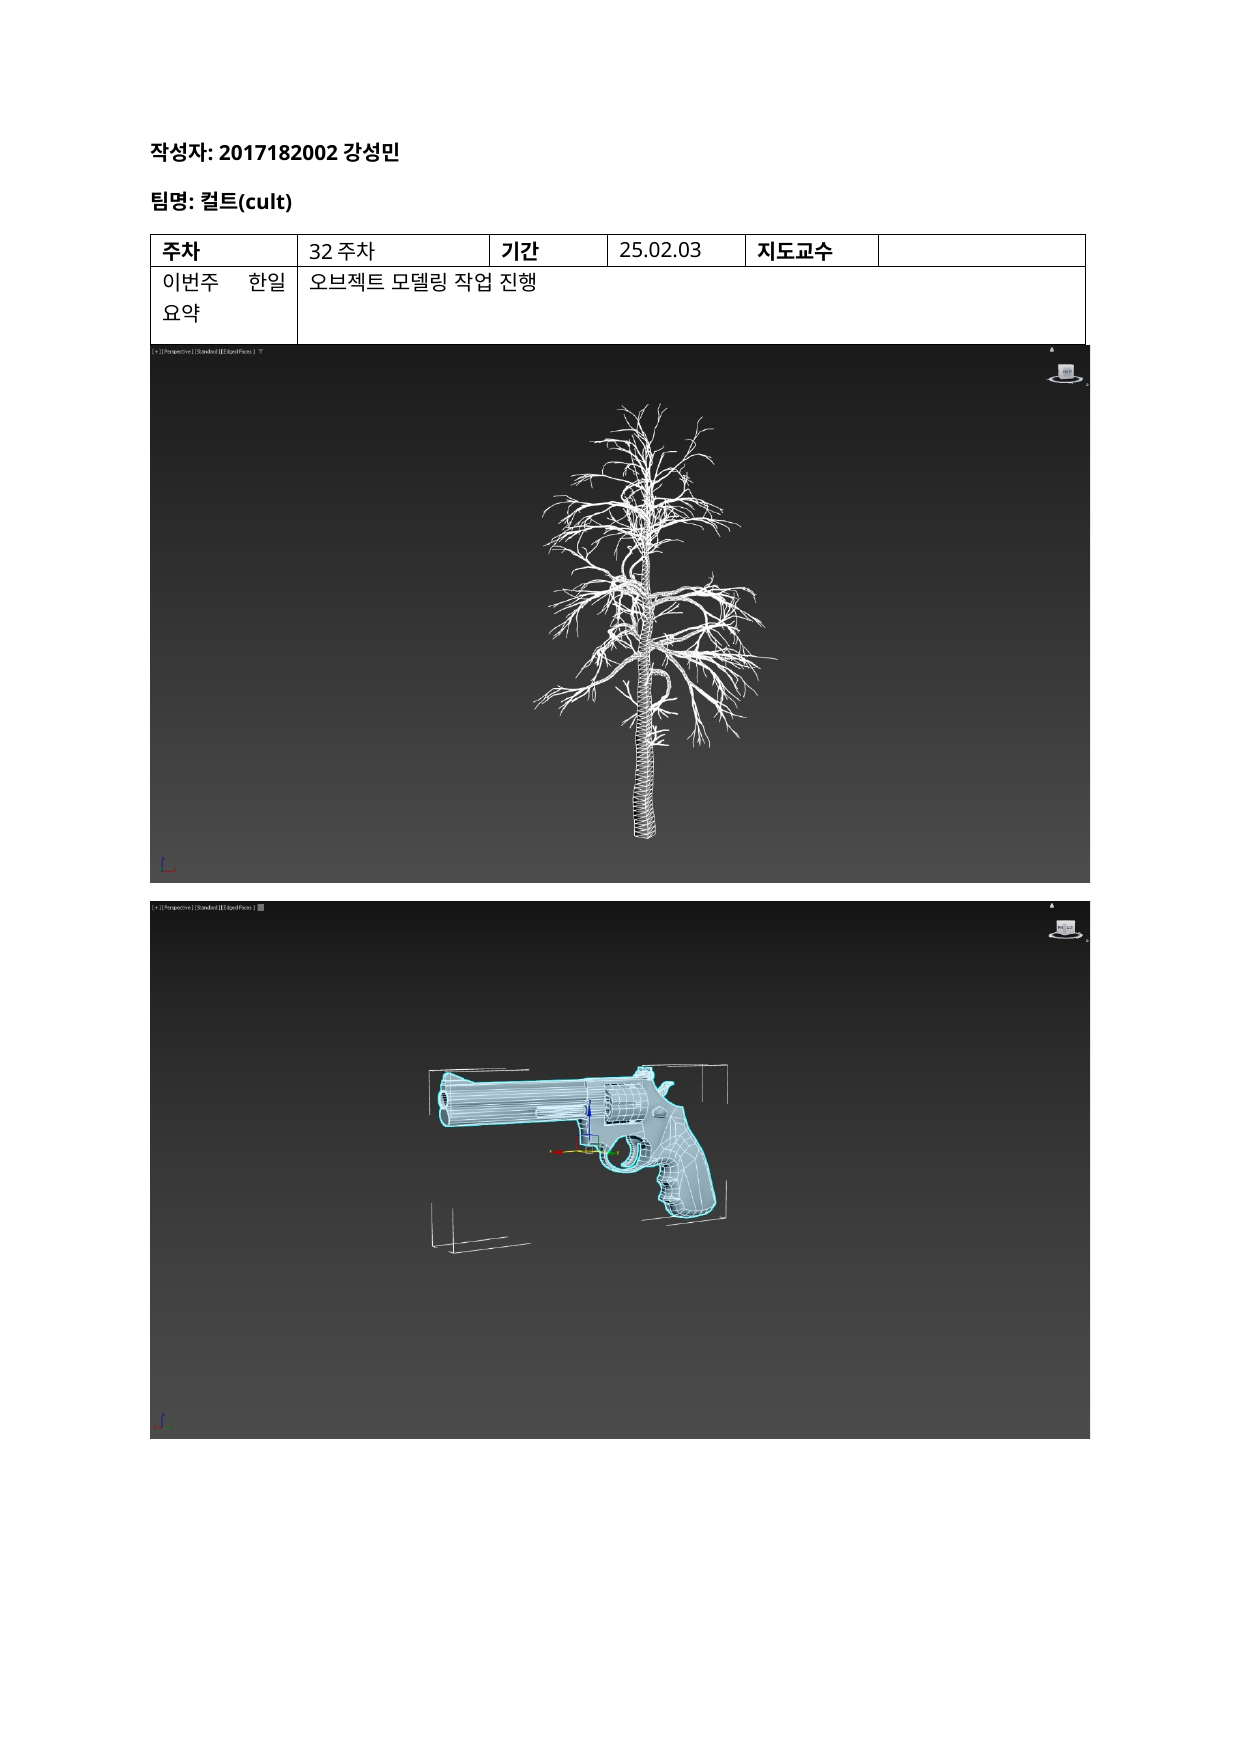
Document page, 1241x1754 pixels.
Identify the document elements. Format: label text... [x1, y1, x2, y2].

picture [150, 345, 1091, 883]
table_cell 이번주 한일 요약 [151, 267, 297, 344]
table_header 25.02.03 [608, 235, 745, 266]
table_header 기간 [490, 235, 607, 266]
picture [150, 901, 1091, 1439]
table_header 32주차 [298, 235, 489, 266]
table_header [879, 235, 1085, 266]
table_cell 오브젝트 모델링 작업 진행 [298, 267, 1085, 344]
table_header 주차 [151, 235, 297, 266]
table_header 지도교수 [746, 235, 878, 266]
